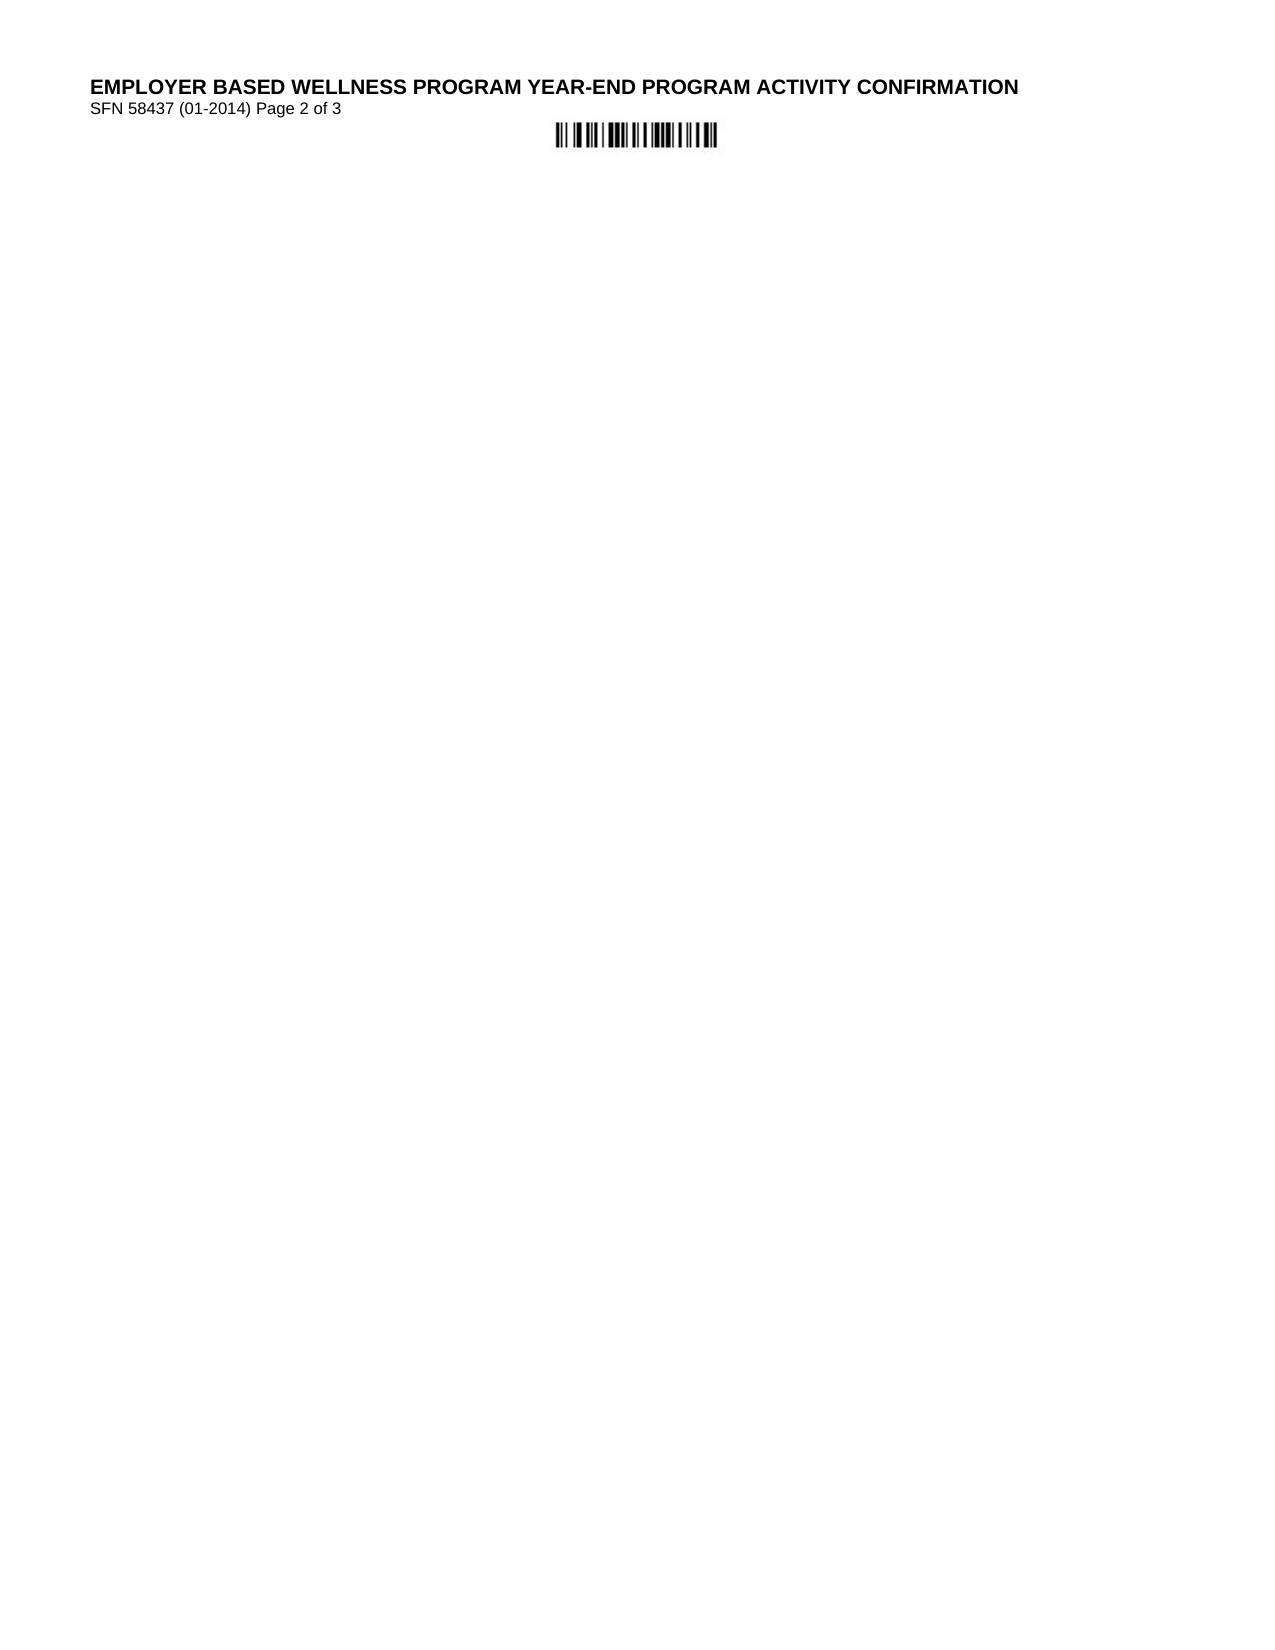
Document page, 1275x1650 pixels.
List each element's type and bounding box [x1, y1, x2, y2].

picture [550, 118, 725, 154]
